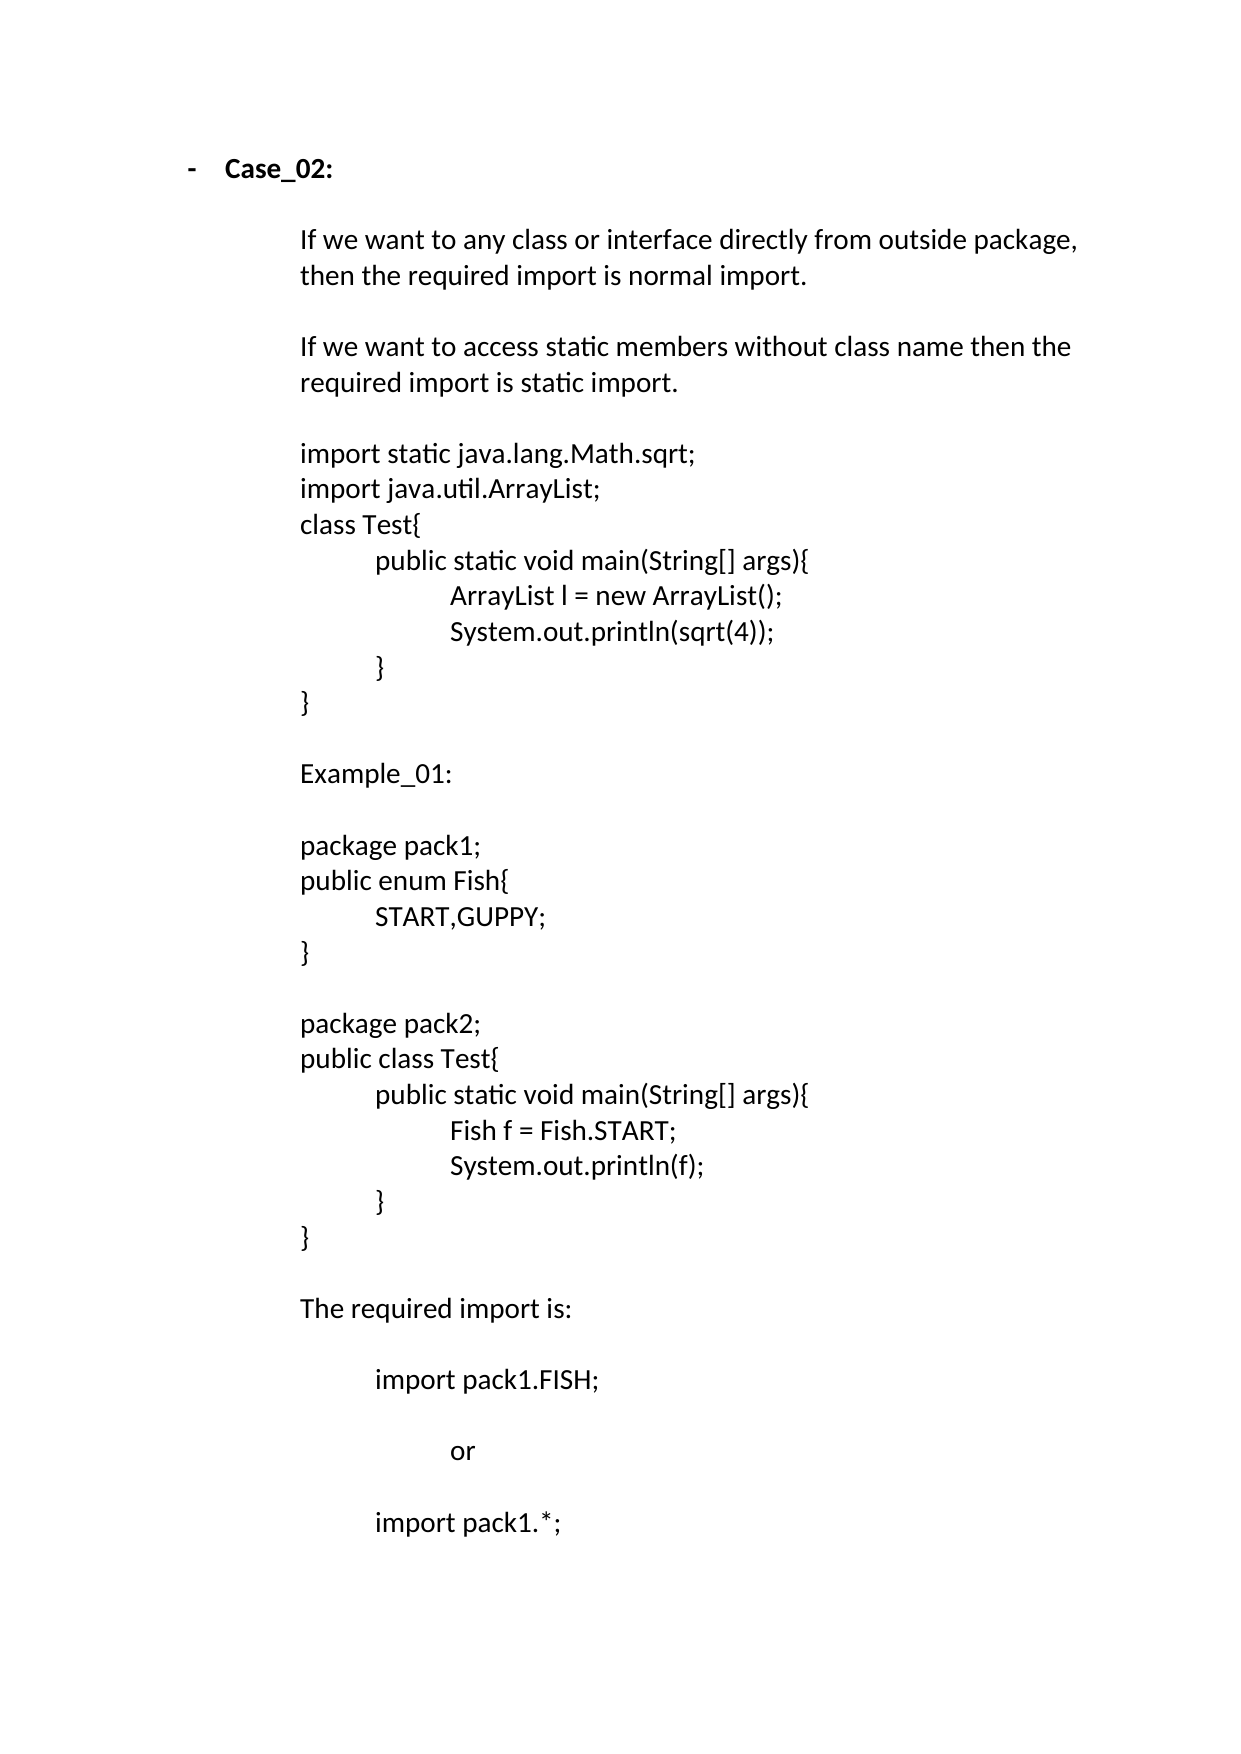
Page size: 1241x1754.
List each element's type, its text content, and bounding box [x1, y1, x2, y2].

list If we want to access static members without class name then the required import is static import. [300, 328, 1090, 399]
list START,GUPPY; [300, 898, 1090, 934]
list } [300, 934, 1090, 969]
list Case_02: [187, 150, 1090, 186]
list import pack1.*; [300, 1504, 1090, 1539]
list System.out.println(f); [300, 1147, 1090, 1183]
list } [300, 684, 1090, 720]
list or [300, 1432, 1090, 1468]
list Example_01: [300, 756, 1090, 791]
list The required import is: [300, 1290, 1090, 1326]
list public static void main(String[] args){ [300, 542, 1090, 577]
list } [300, 649, 1090, 684]
list } [300, 1183, 1090, 1219]
list import pack1.FISH; [300, 1361, 1090, 1397]
list class Test{ [300, 506, 1090, 542]
list System.out.println(sqrt(4)); [300, 613, 1090, 649]
list If we want to any class or interface directly from outside package, then the required import is normal import. [300, 221, 1090, 292]
list public class Test{ [300, 1041, 1090, 1076]
list import static java.lang.Math.sqrt; [300, 435, 1090, 471]
list import java.util.ArrayList; [300, 471, 1090, 506]
list package pack2; [300, 1005, 1090, 1041]
list Fish f = Fish.START; [300, 1112, 1090, 1147]
list public enum Fish{ [300, 862, 1090, 898]
list ArrayList l = new ArrayList(); [300, 577, 1090, 613]
list public static void main(String[] args){ [300, 1076, 1090, 1112]
list package pack1; [300, 827, 1090, 862]
list } [300, 1219, 1090, 1254]
